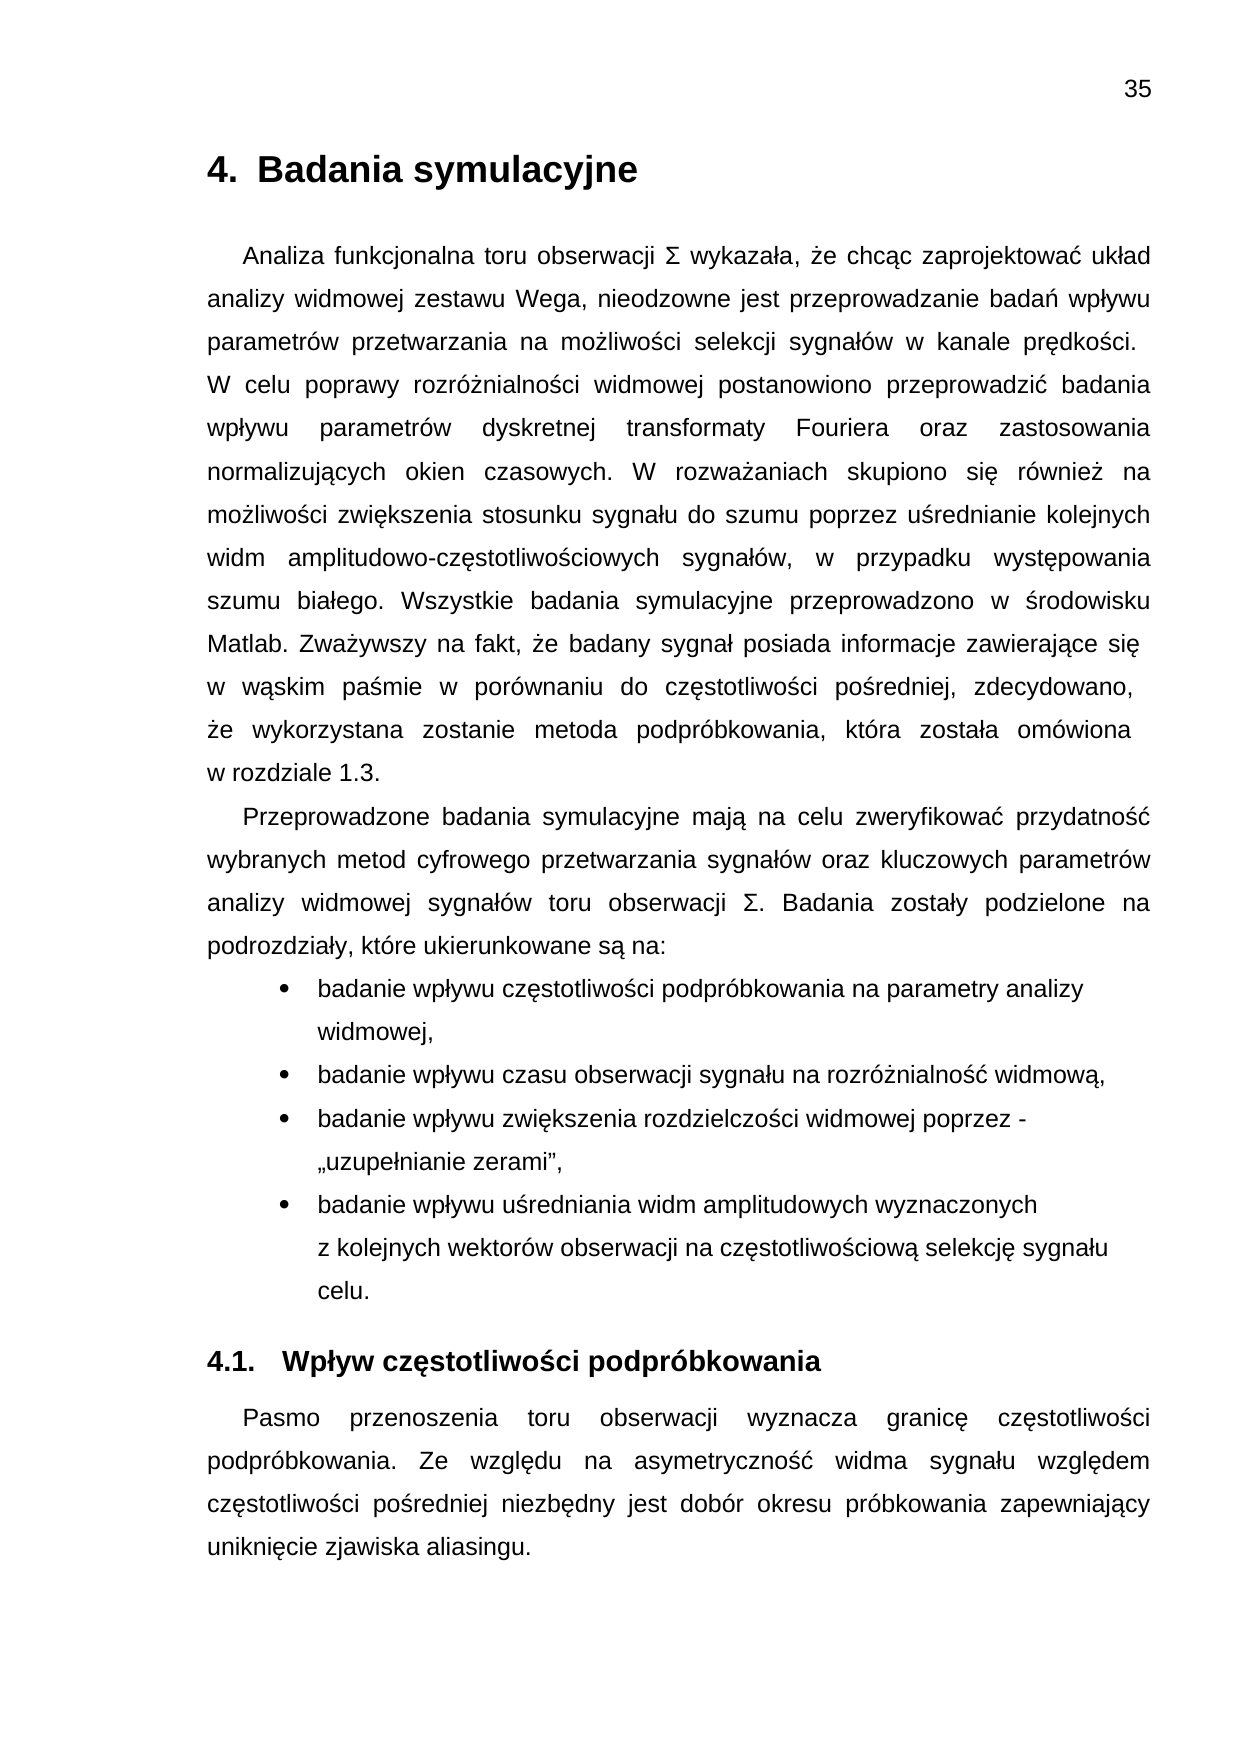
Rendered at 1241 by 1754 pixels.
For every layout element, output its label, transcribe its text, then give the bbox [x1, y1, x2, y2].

list badanie wpływu uśredniania widm amplitudowych wyznaczonych z kolejnych wektorów obserwacji na częstotliwościową selekcję sygnału celu. [280, 1190, 1152, 1305]
subtitle Badania symulacyjne [207, 148, 1152, 191]
list badanie wpływu częstotliwości podpróbkowania na parametry analizy widmowej, [280, 974, 1152, 1046]
list badanie wpływu zwiększenia rozdzielczości widmowej poprzez -„uzupełnianie zerami”, [280, 1103, 1152, 1176]
text Analiza funkcjonalna toru obserwacji Σ wykazała, że chcąc zaprojektować układ analizy widmowej zestawu Wega, nieodzowne jest przeprowadzanie badań wpływu parametrów przetwarzania na możliwości selekcji sygnałów w kanale prędkości. W celu poprawy rozróżnialności widmowej postanowiono przeprowadzić badania wpływu parametrów dyskretnej transformaty Fouriera oraz zastosowania normalizujących okien czasowych. W rozważaniach skupiono się również na możliwości zwiększenia stosunku sygnału do szumu poprzez uśrednianie kolejnych widm amplitudowo-częstotliwościowych sygnałów, w przypadku występowania szumu białego. Wszystkie badania symulacyjne przeprowadzono w środowisku Matlab. Zważywszy na fakt, że badany sygnał posiada informacje zawierające się w wąskim paśmie w porównaniu do częstotliwości pośredniej, zdecydowano, że wykorzystana zostanie metoda podpróbkowania, która została omówiona w rozdziale 1.3. [207, 241, 1152, 787]
text Przeprowadzone badania symulacyjne mają na celu zweryfikować przydatność wybranych metod cyfrowego przetwarzania sygnałów oraz kluczowych parametrów analizy widmowej sygnałów toru obserwacji Σ. Badania zostały podzielone na podrozdziały, które ukierunkowane są na: [207, 801, 1152, 959]
list badanie wpływu czasu obserwacji sygnału na rozróżnialność widmową, [280, 1060, 1152, 1089]
subtitle Wpływ częstotliwości podpróbkowania [207, 1344, 1152, 1378]
text Pasmo przenoszenia toru obserwacji wyznacza granicę częstotliwości podpróbkowania. Ze względu na asymetryczność widma sygnału względem częstotliwości pośredniej niezbędny jest dobór okresu próbkowania zapewniający uniknięcie zjawiska aliasingu. [207, 1403, 1152, 1561]
